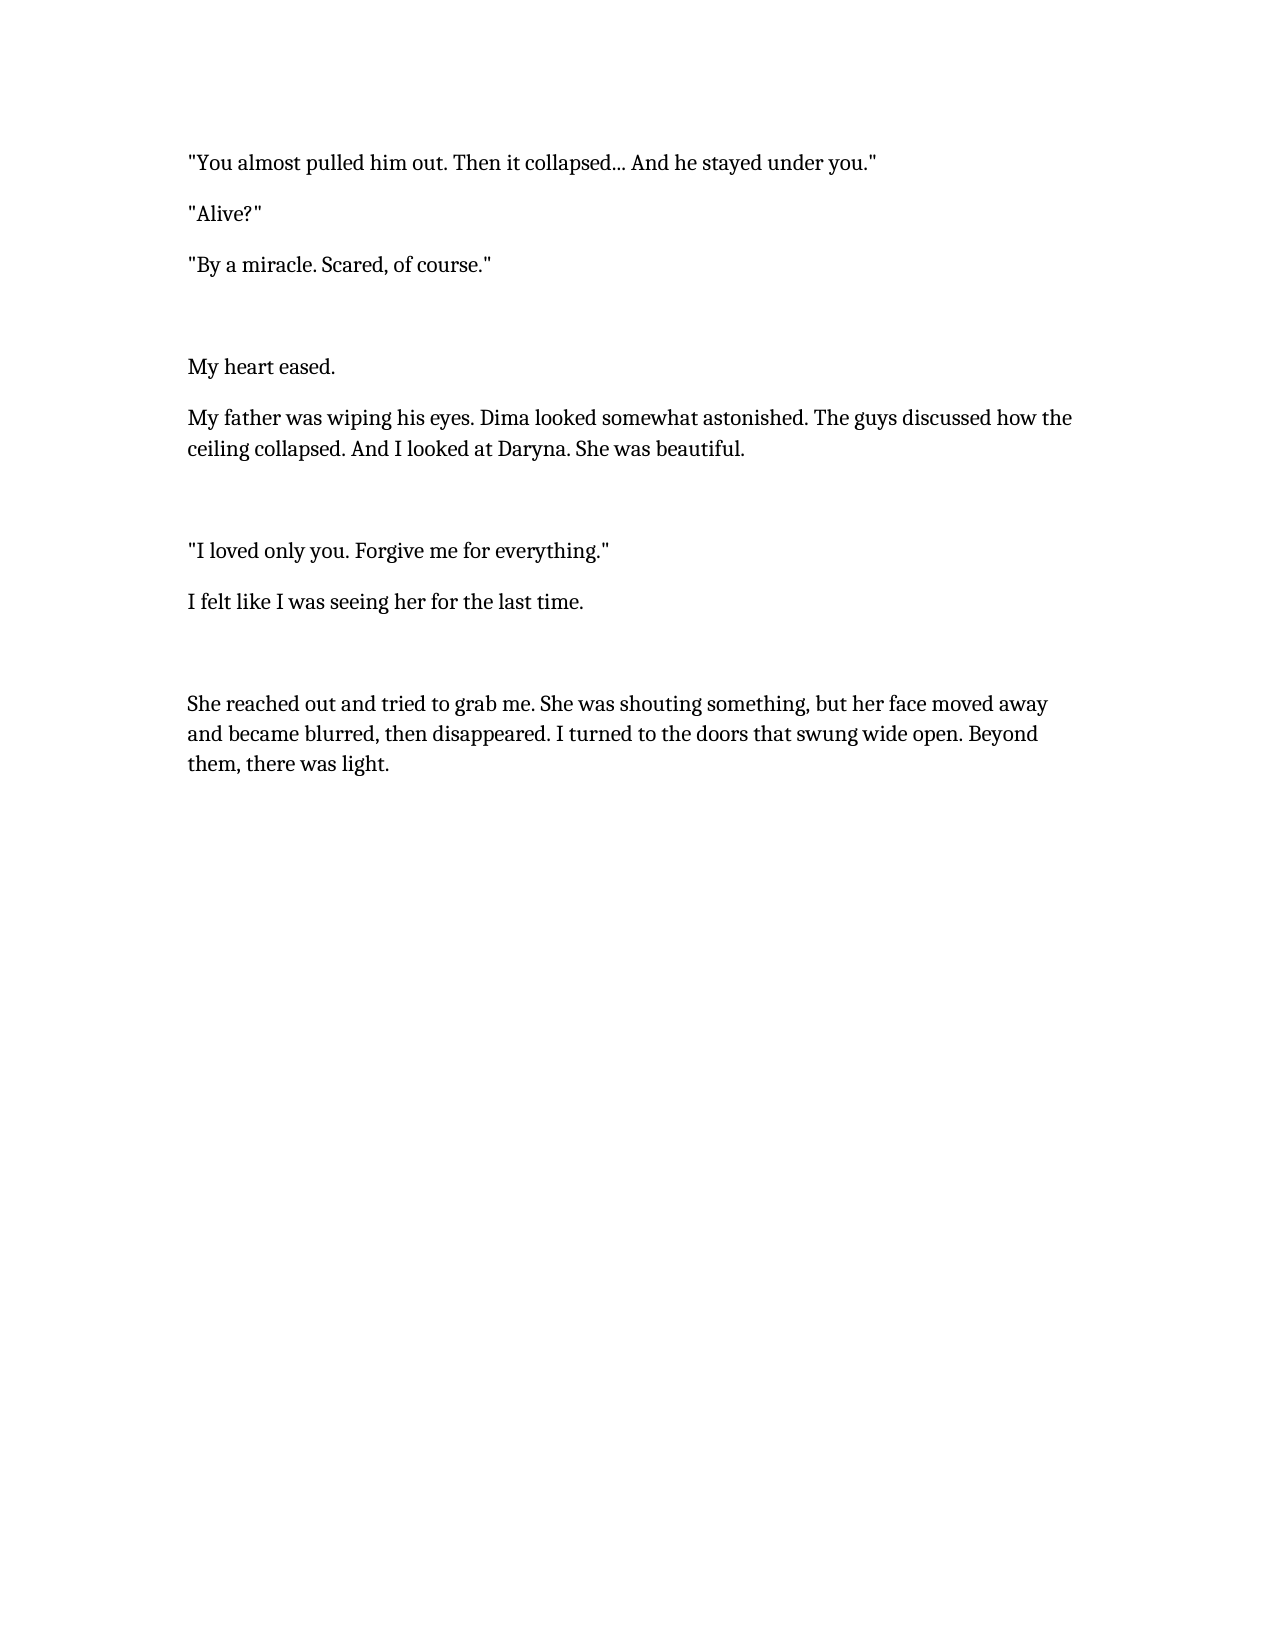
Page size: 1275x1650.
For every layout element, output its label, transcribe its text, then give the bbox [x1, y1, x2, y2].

text I felt like I was seeing her for the last time. [187, 588, 1087, 615]
text "You almost pulled him out. Then it collapsed... And he stayed under you." [187, 150, 1087, 176]
text "By a miracle. Scared, of course." [187, 252, 1087, 278]
text My heart eased. [187, 354, 1087, 381]
text She reached out and tried to grab me. She was shouting something, but her face moved away and became blurred, then disappeared. I turned to the doors that swung wide open. Beyond them, there was light. [187, 691, 1087, 777]
text "Alive?" [187, 201, 1087, 227]
text "I loved only you. Forgive me for everything." [187, 537, 1087, 564]
text My father was wiping his eyes. Dima looked somewhat astonished. The guys discussed how the ceiling collapsed. And I looked at Daryna. She was beautiful. [187, 405, 1087, 462]
